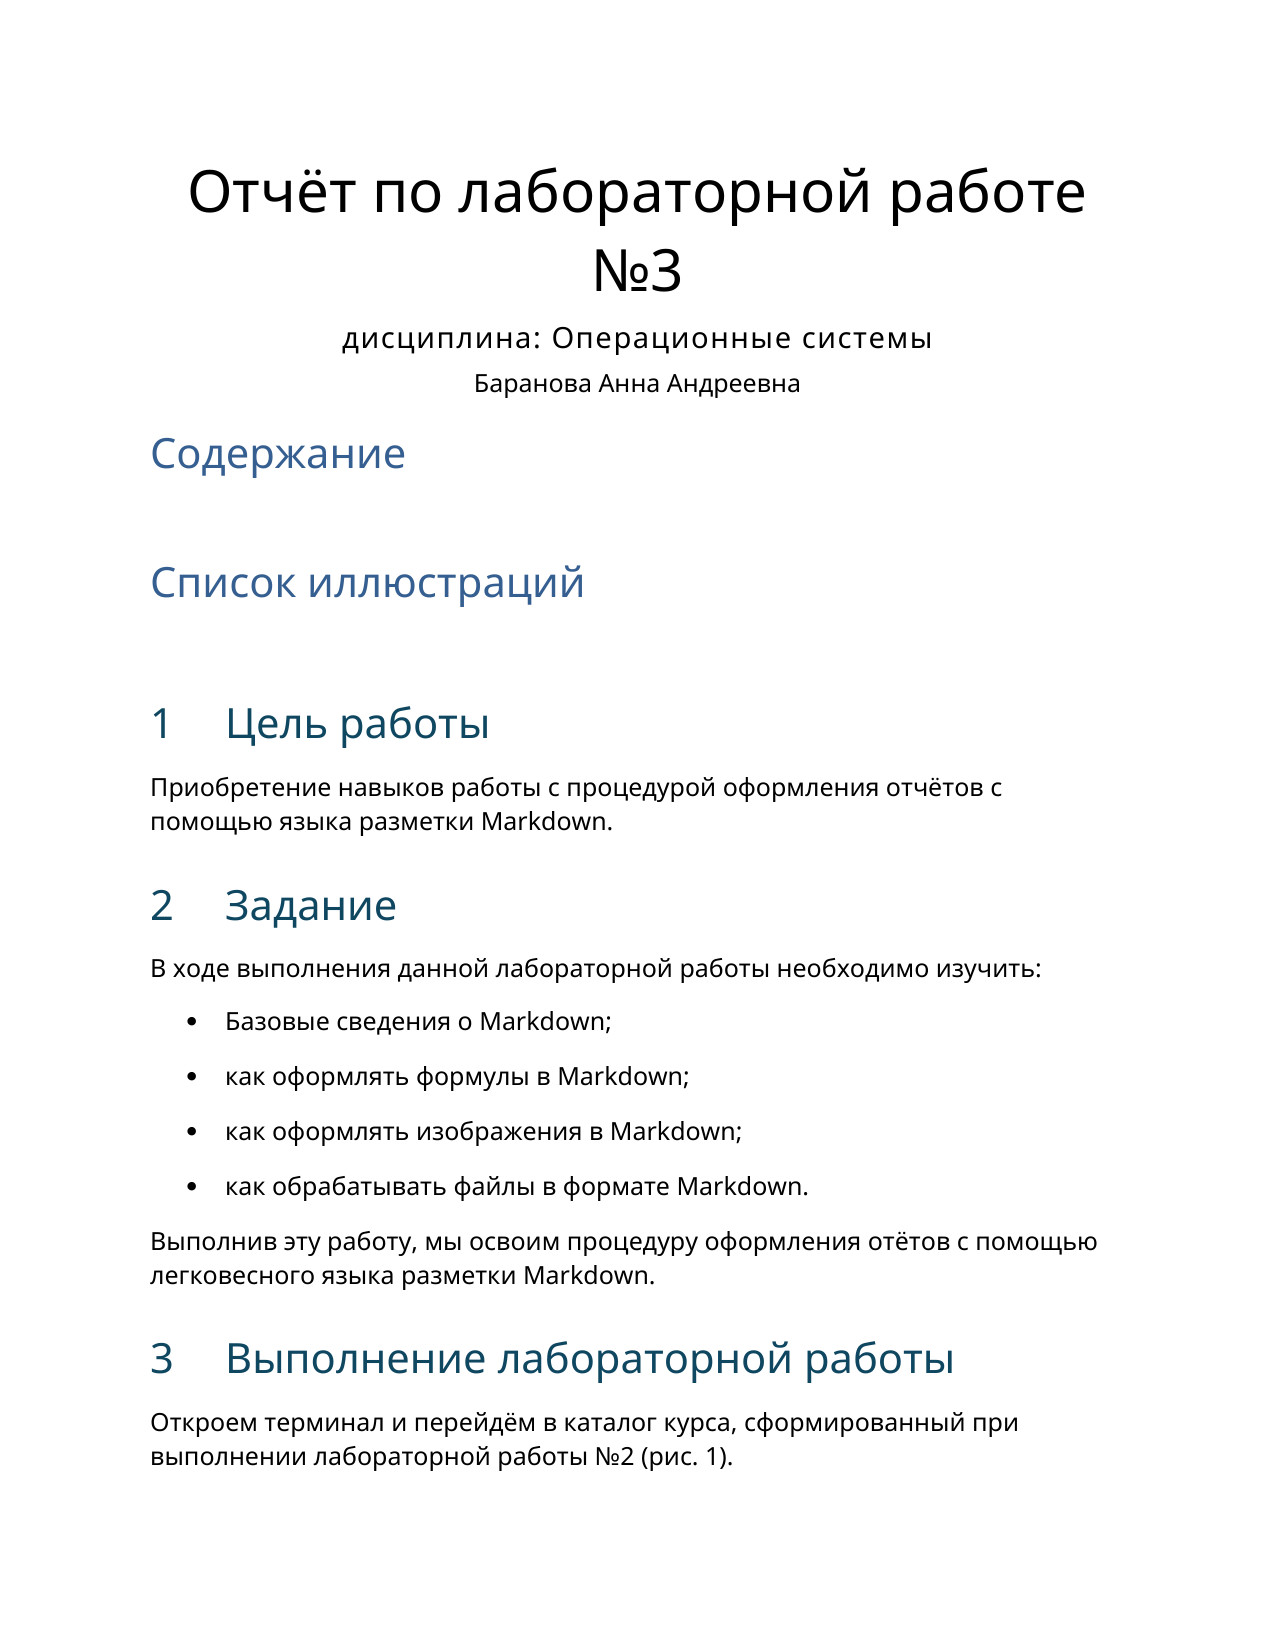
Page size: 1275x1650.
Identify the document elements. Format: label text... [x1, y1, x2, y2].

text Откроем терминал и перейдём в каталог курса, сформированный при выполнении лабораторной работы №2 (рис. 1). [150, 1404, 1125, 1472]
title Отчёт по лабораторной работе №3 [150, 150, 1125, 309]
list Базовые сведения о Markdown; [187, 1004, 1125, 1038]
list как обрабатывать файлы в формате Markdown. [187, 1168, 1125, 1202]
text Выполнив эту работу, мы освоим процедуру оформления отётов с помощью легковесного языка разметки Markdown. [150, 1223, 1125, 1291]
text Баранова Анна Андреевна [150, 365, 1125, 399]
subtitle 1 Цель работы [150, 694, 1125, 751]
subtitle дисциплина: Операционные системы [150, 317, 1125, 357]
subtitle 3 Выполнение лабораторной работы [150, 1329, 1125, 1386]
subtitle 2 Задание [150, 875, 1125, 932]
list как оформлять формулы в Markdown; [187, 1058, 1125, 1093]
text В ходе выполнения данной лабораторной работы необходимо изучить: [150, 951, 1125, 985]
text Приобретение навыков работы с процедурой оформления отчётов с помощью языка разметки Markdown. [150, 770, 1125, 838]
list как оформлять изображения в Markdown; [187, 1113, 1125, 1147]
